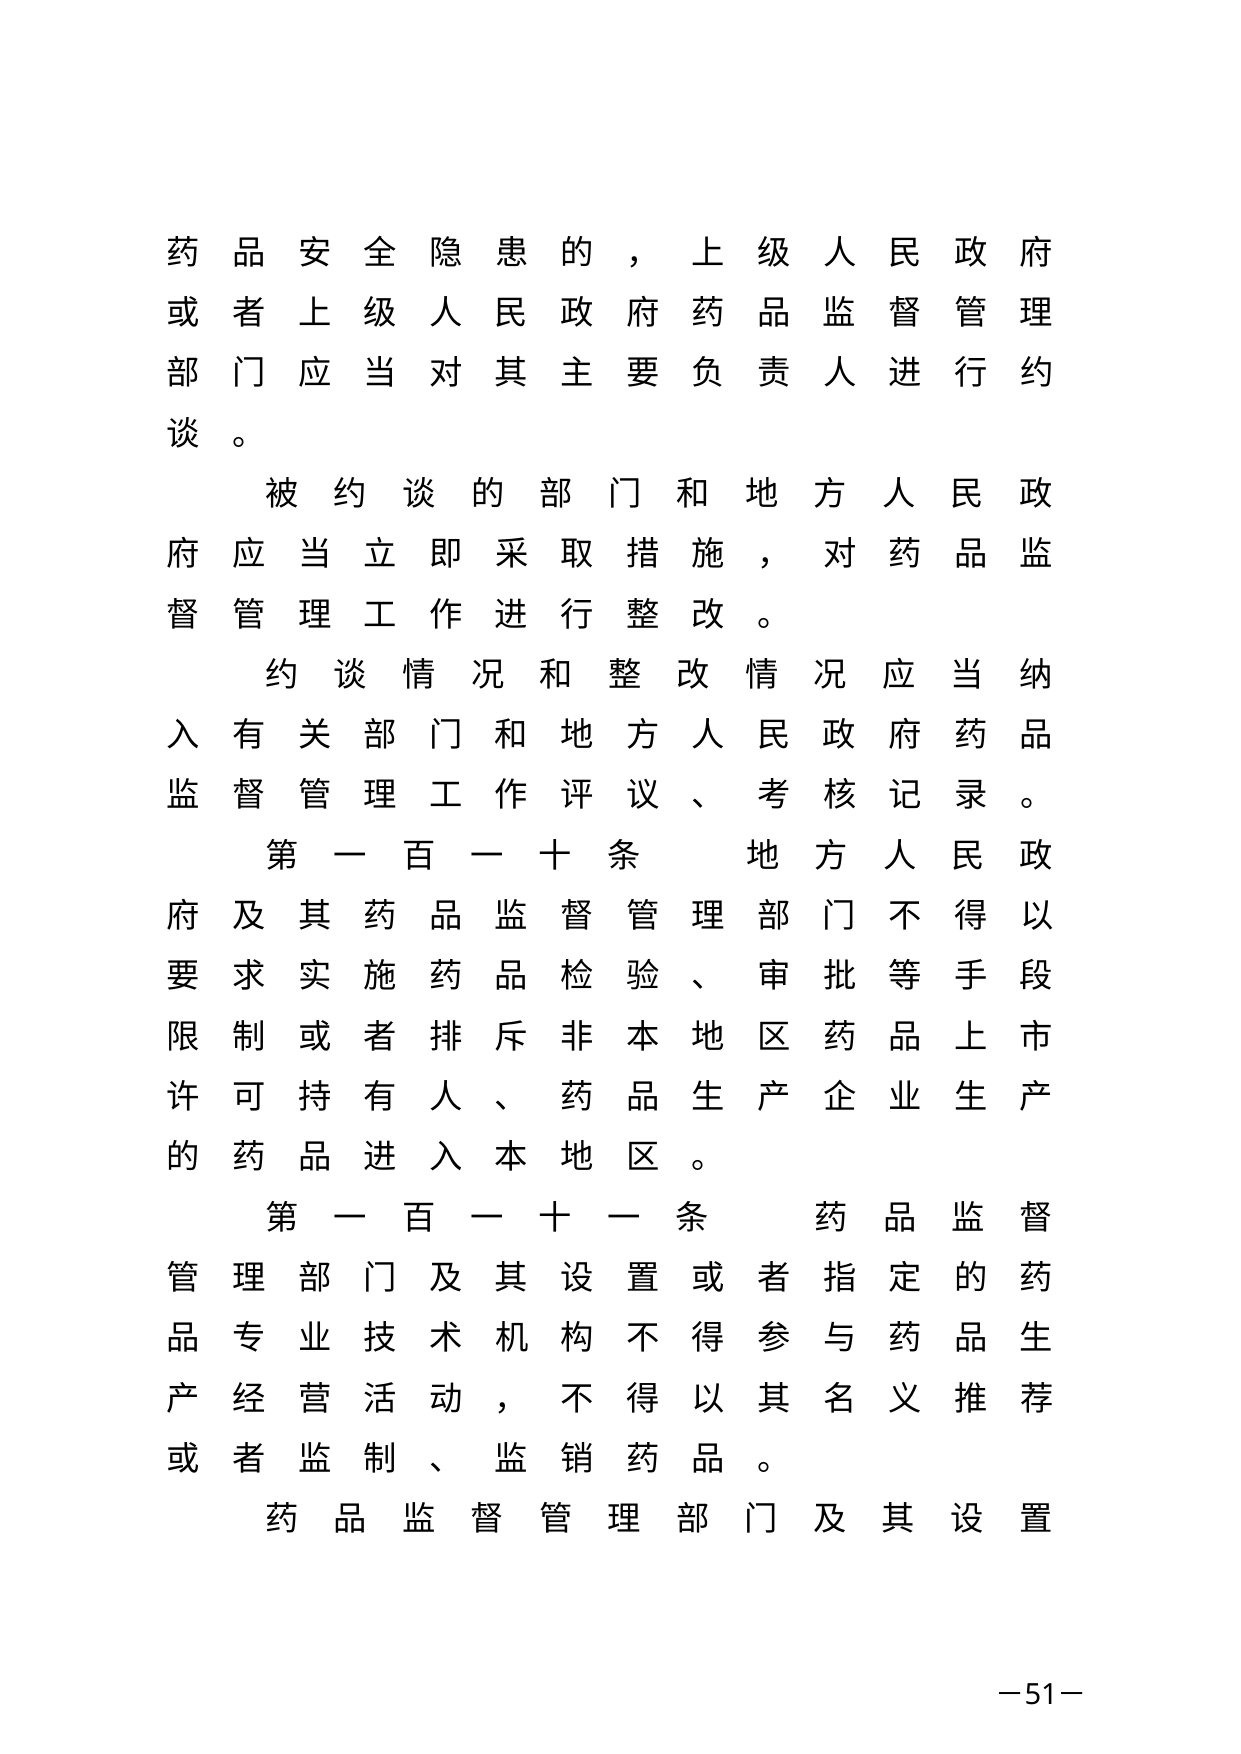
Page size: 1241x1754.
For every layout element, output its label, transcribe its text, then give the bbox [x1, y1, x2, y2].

text 第一百一十条 地方人民政府及其药品监督管理部门不得以要求实施药品检验、审批等手段限制或者排斥非本地区药品上市许可持有人、药品生产企业生产的药品进入本地区。 [167, 822, 1085, 1184]
text 约谈情况和整改情况应当纳入有关部门和地方人民政府药品监督管理工作评议、考核记录。 [167, 642, 1085, 822]
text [167, 219, 1085, 461]
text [167, 1486, 1085, 1546]
text 第一百一十一条 药品监督管理部门及其设置或者指定的药品专业技术机构不得参与药品生产经营活动，不得以其名义推荐或者监制、监销药品。 [167, 1184, 1085, 1486]
text 被约谈的部门和地方人民政府应当立即采取措施，对药品监督管理工作进行整改。 [167, 461, 1085, 642]
